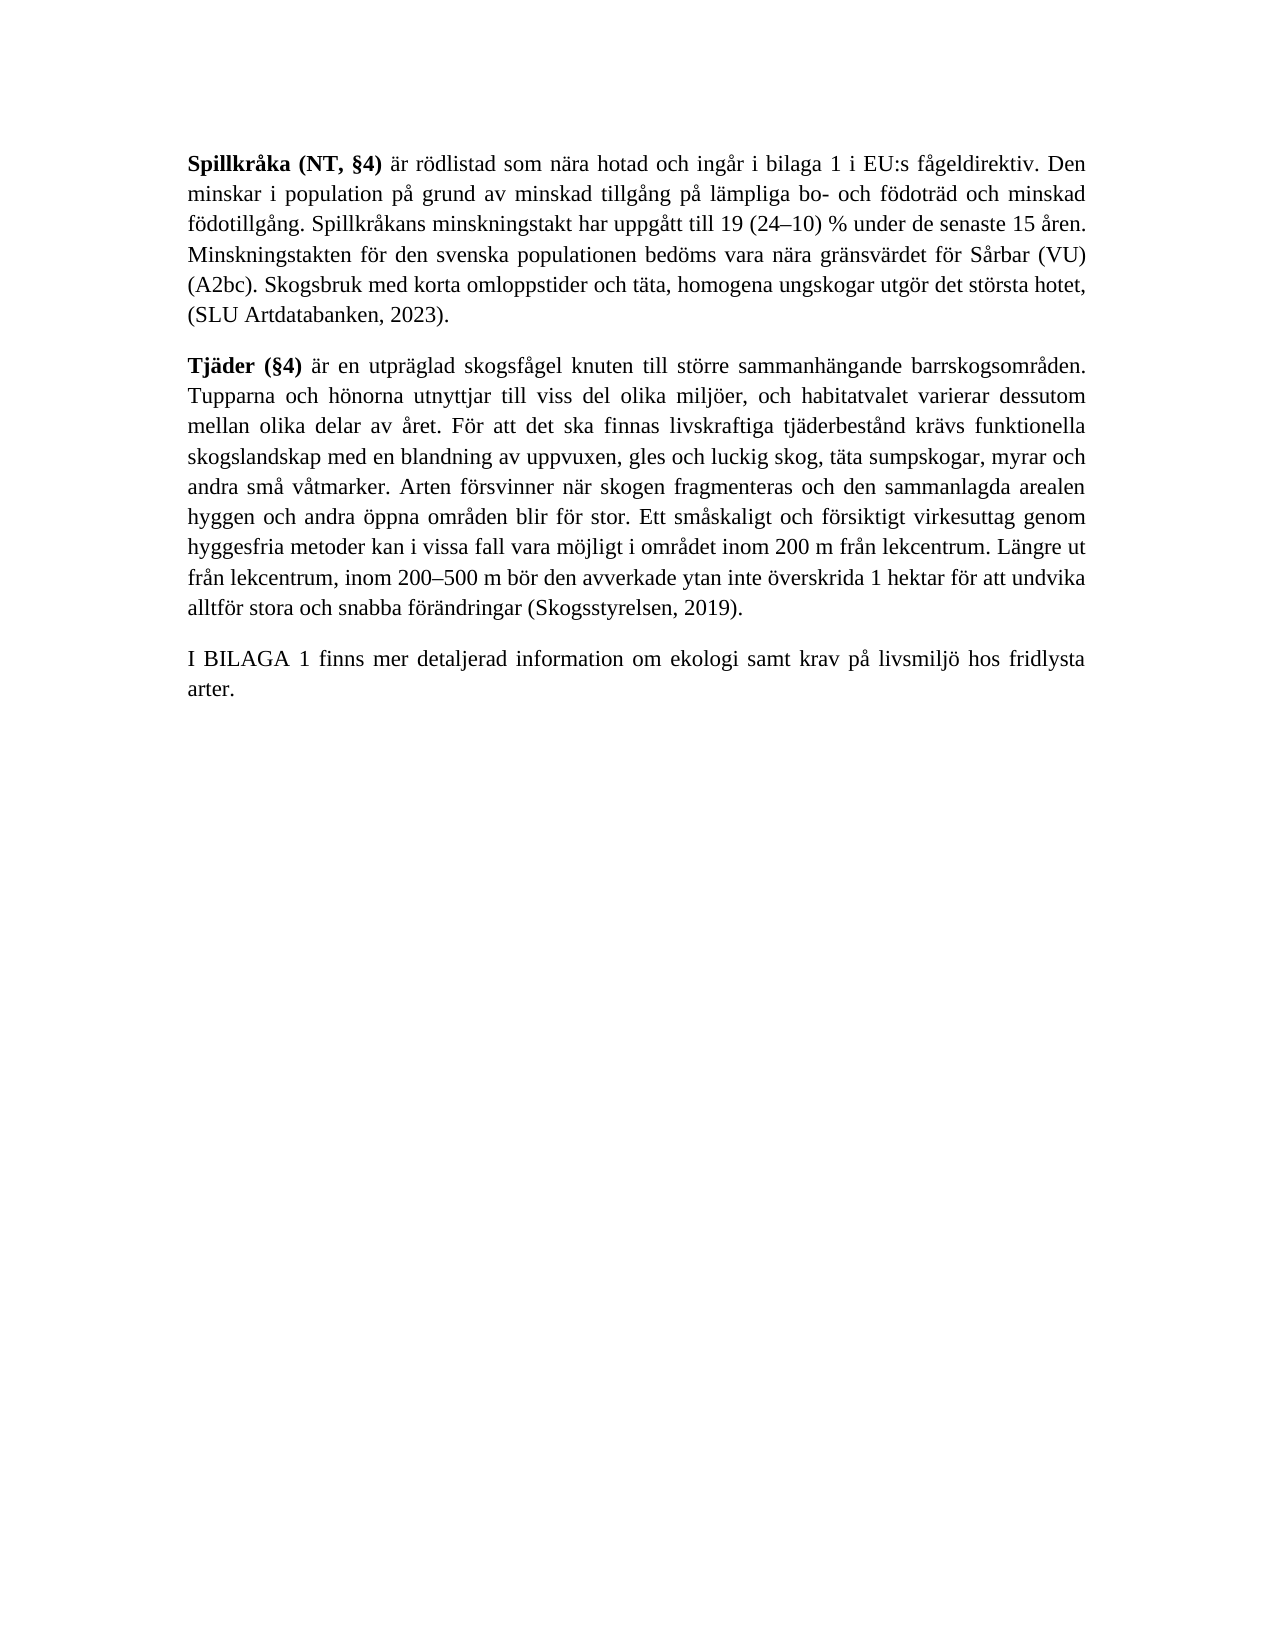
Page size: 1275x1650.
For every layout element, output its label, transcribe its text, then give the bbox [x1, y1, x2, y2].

text I BILAGA 1 finns mer detaljerad information om ekologi samt krav på livsmiljö hos fridlysta arter. [187, 645, 1087, 701]
text Spillkråka (NT, §4) är rödlistad som nära hotad och ingår i bilaga 1 i EU:s fågeldirektiv. Den minskar i population på grund av minskad tillgång på lämpliga bo- och födoträd och minskad födotillgång. Spillkråkans minskningstakt har uppgått till 19 (24–10) % under de senaste 15 åren. Minskningstakten för den svenska populationen bedöms vara nära gränsvärdet för Sårbar (VU) (A2bc). Skogsbruk med korta omloppstider och täta, homogena ungskogar utgör det största hotet, (SLU Artdatabanken, 2023). [187, 150, 1087, 327]
text Tjäder (§4) är en utpräglad skogsfågel knuten till större sammanhängande barrskogsområden. Tupparna och hönorna utnyttjar till viss del olika miljöer, och habitatvalet varierar dessutom mellan olika delar av året. För att det ska finnas livskraftiga tjäderbestånd krävs funktionella skogslandskap med en blandning av uppvuxen, gles och luckig skog, täta sumpskogar, myrar och andra små våtmarker. Arten försvinner när skogen fragmenteras och den sammanlagda arealen hyggen och andra öppna områden blir för stor. Ett småskaligt och försiktigt virkesuttag genom hyggesfria metoder kan i vissa fall vara möjligt i området inom 200 m från lekcentrum. Längre ut från lekcentrum, inom 200–500 m bör den avverkade ytan inte överskrida 1 hektar för att undvika alltför stora och snabba förändringar (Skogsstyrelsen, 2019). [187, 352, 1087, 620]
